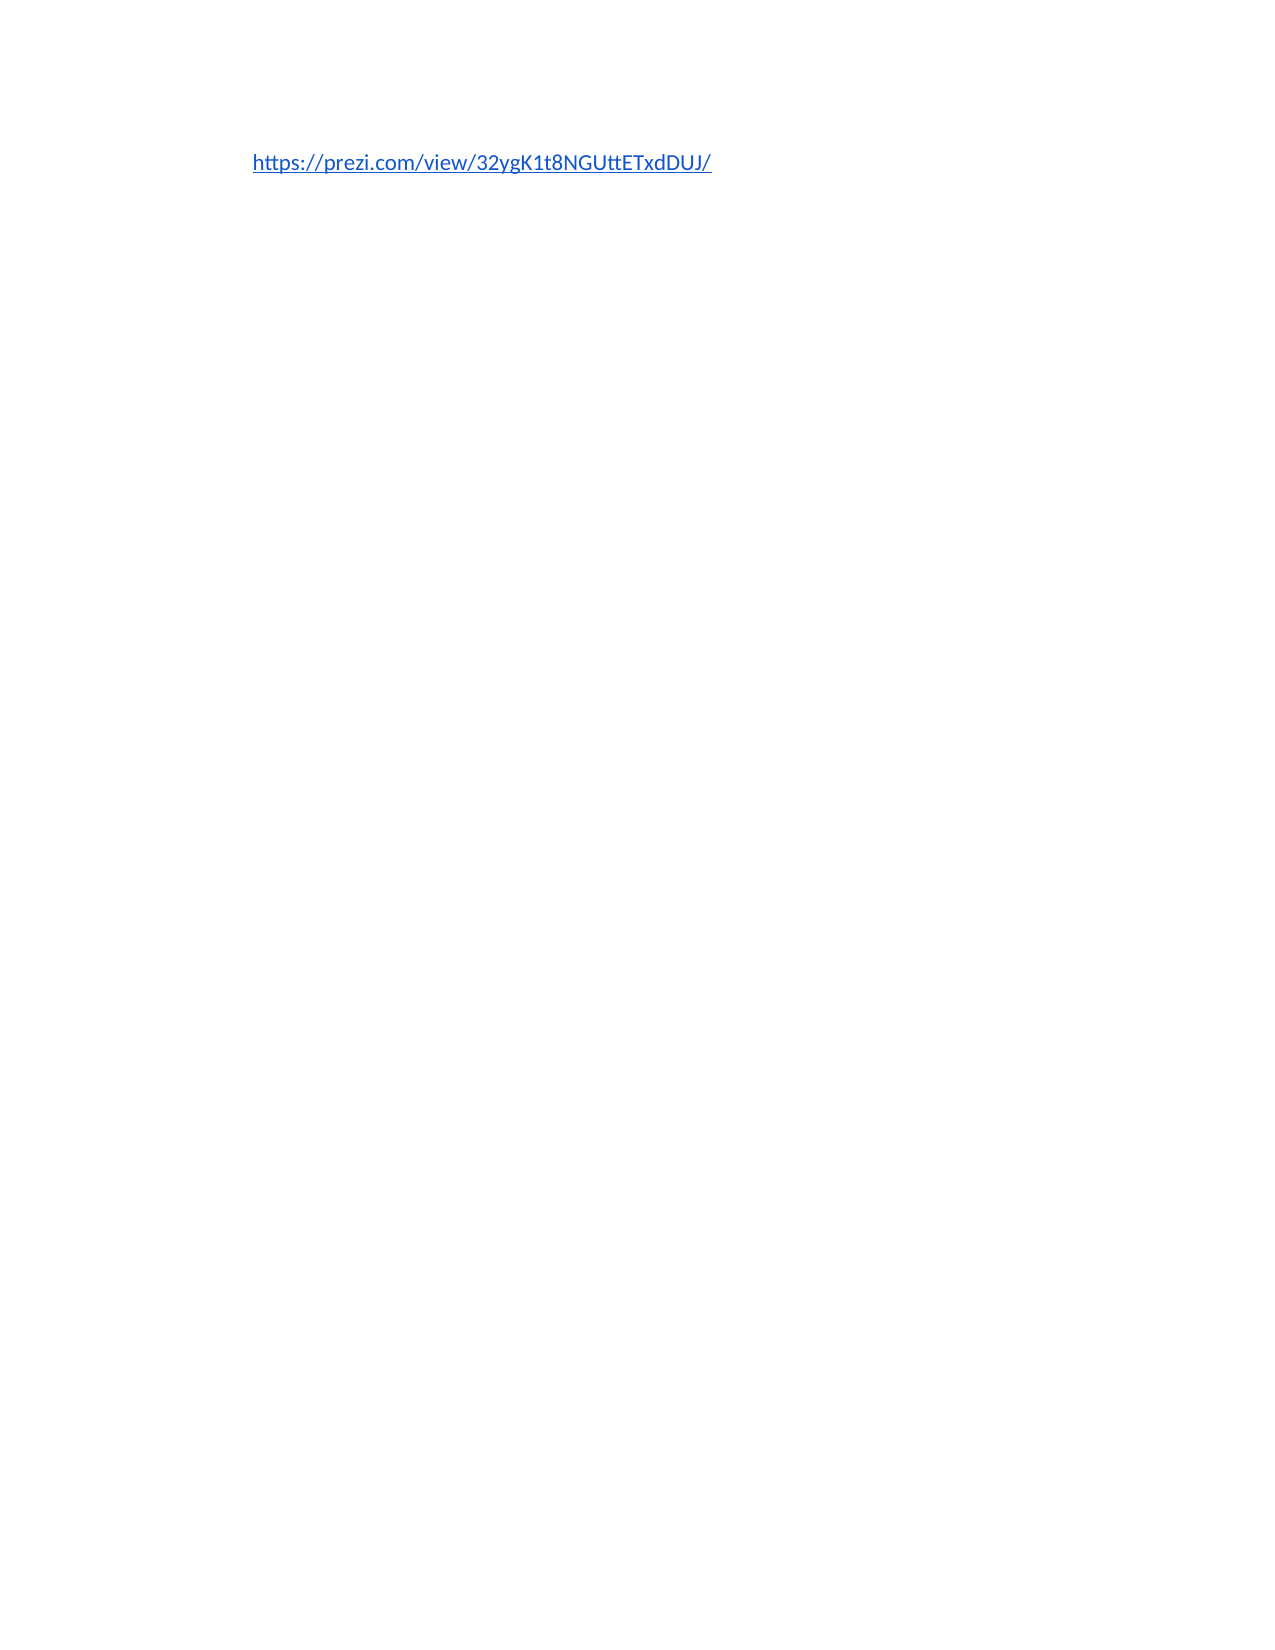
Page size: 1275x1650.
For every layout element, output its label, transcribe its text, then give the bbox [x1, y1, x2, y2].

text https://prezi.com/view/32ygK1t8NGUttETxdDUJ/ [252, 148, 1098, 176]
